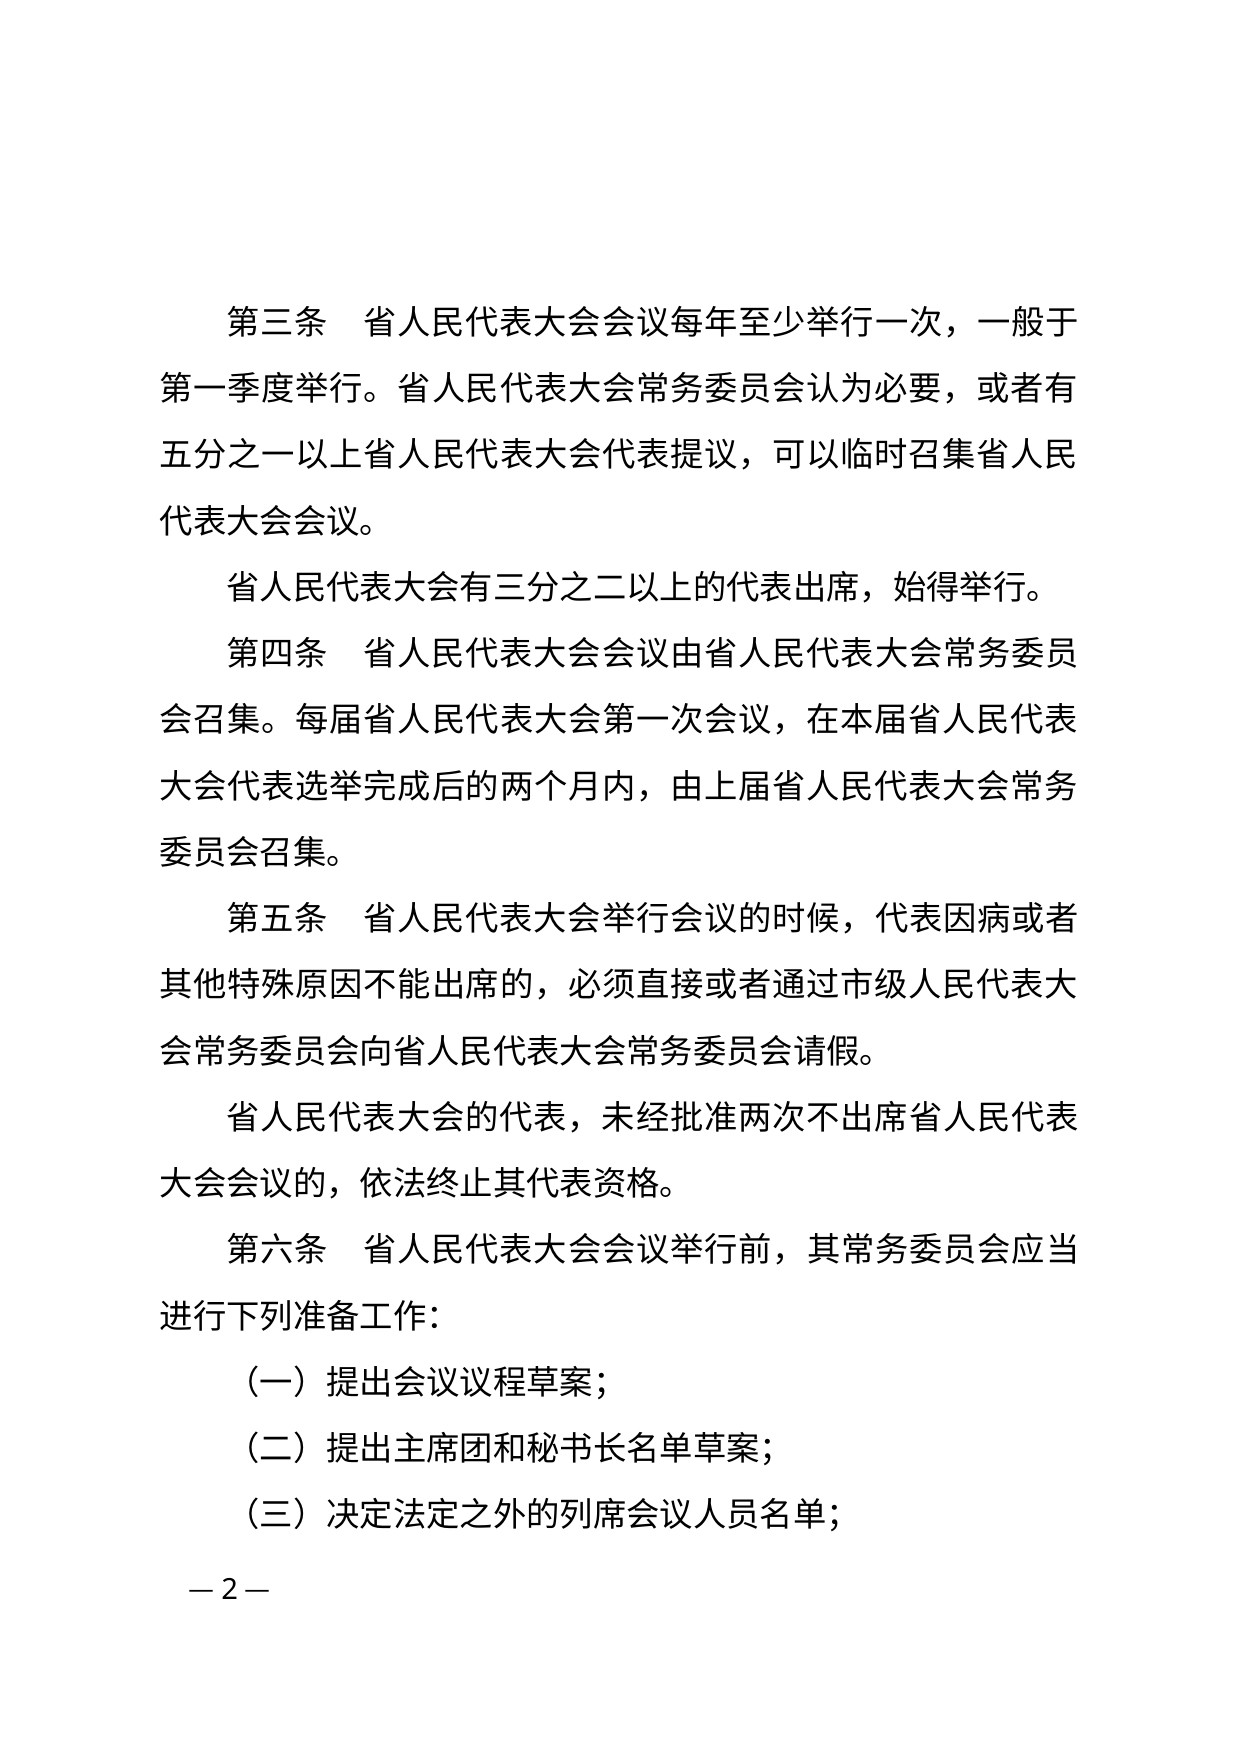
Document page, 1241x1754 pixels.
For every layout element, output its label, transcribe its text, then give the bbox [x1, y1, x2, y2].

text （二）提出主席团和秘书长名单草案； [159, 1413, 1081, 1479]
text 省人民代表大会有三分之二以上的代表出席，始得举行。 [159, 552, 1081, 618]
text 第五条 省人民代表大会举行会议的时候，代表因病或者其他特殊原因不能出席的，必须直接或者通过市级人民代表大会常务委员会向省人民代表大会常务委员会请假。 [159, 883, 1081, 1082]
text 省人民代表大会的代表，未经批准两次不出席省人民代表大会会议的，依法终止其代表资格。 [159, 1082, 1081, 1214]
text 第三条 省人民代表大会会议每年至少举行一次，一般于第一季度举行。省人民代表大会常务委员会认为必要，或者有五分之一以上省人民代表大会代表提议，可以临时召集省人民代表大会会议。 [159, 287, 1081, 552]
text （一）提出会议议程草案； [159, 1347, 1081, 1413]
text 第四条 省人民代表大会会议由省人民代表大会常务委员会召集。每届省人民代表大会第一次会议，在本届省人民代表大会代表选举完成后的两个月内，由上届省人民代表大会常务委员会召集。 [159, 618, 1081, 883]
text （三）决定法定之外的列席会议人员名单； [159, 1479, 1081, 1545]
text 第六条 省人民代表大会会议举行前，其常务委员会应当进行下列准备工作： [159, 1214, 1081, 1347]
